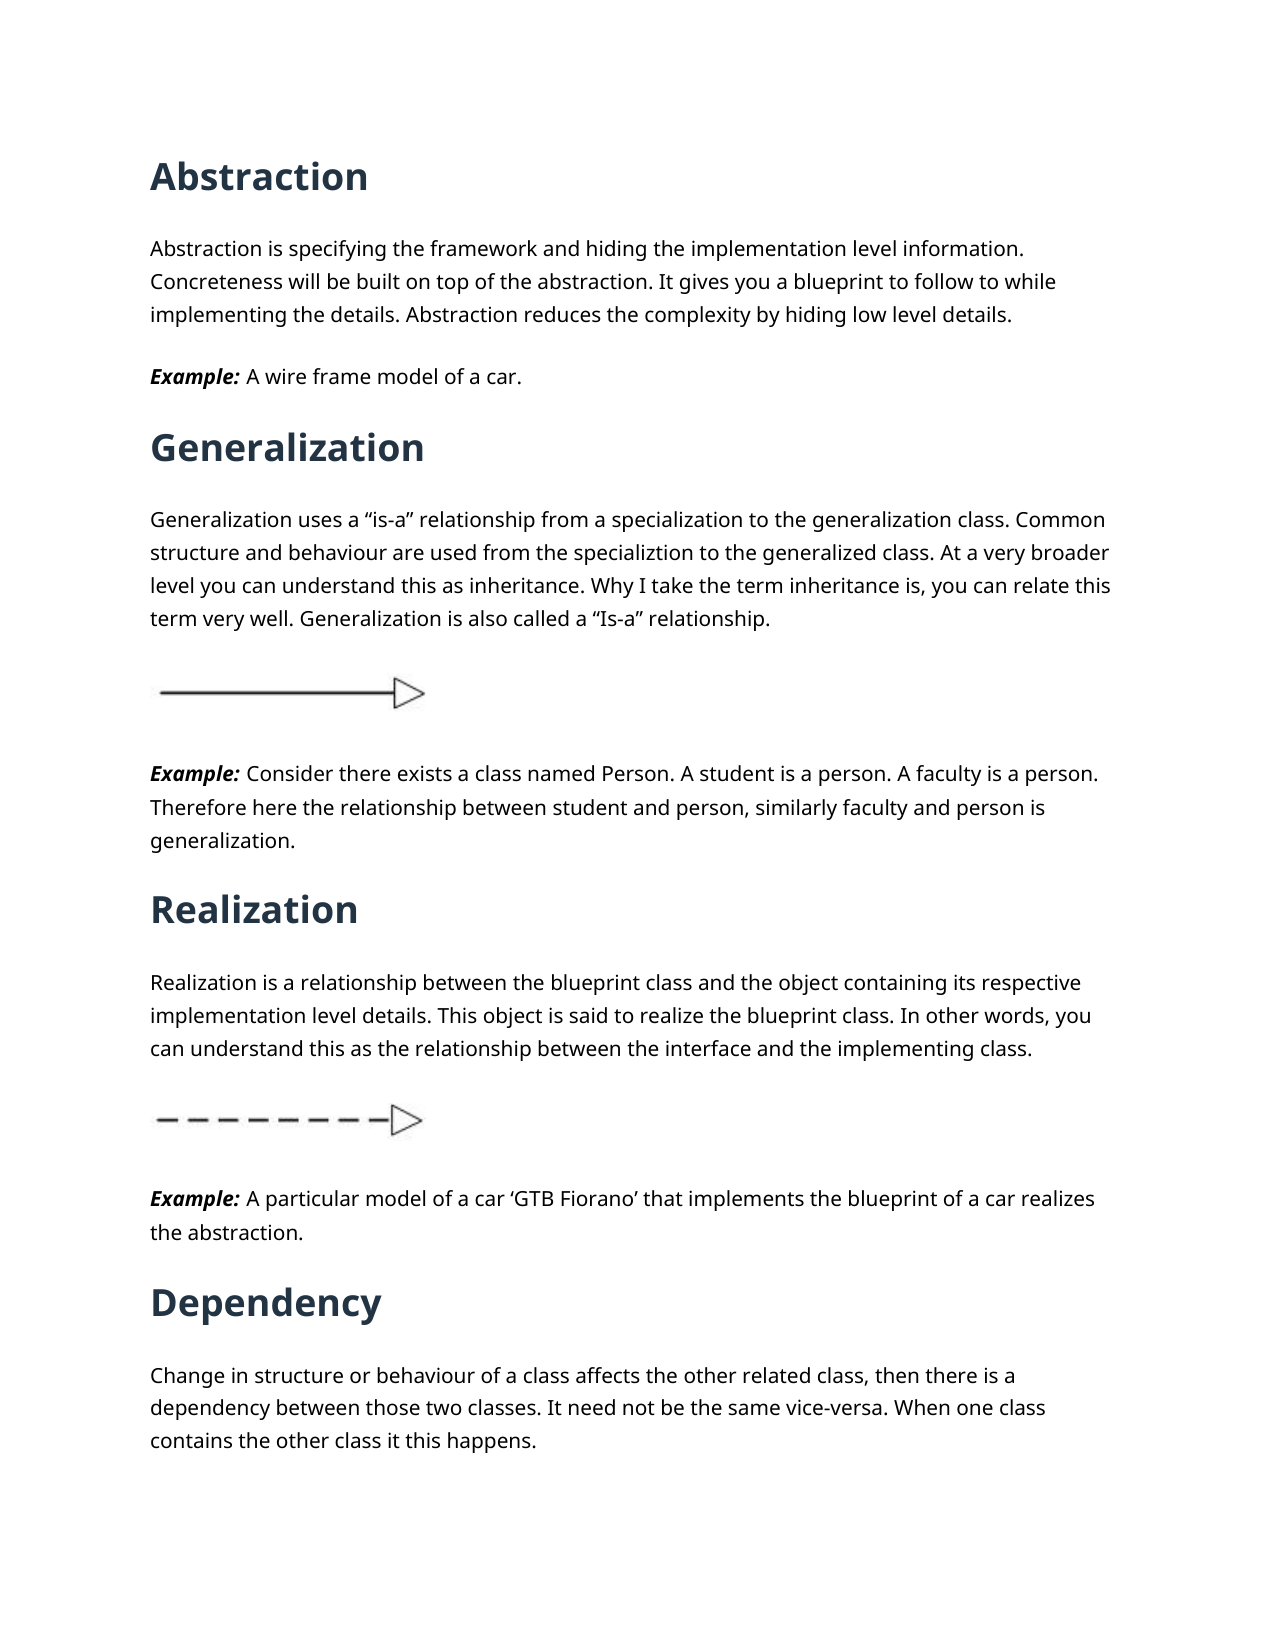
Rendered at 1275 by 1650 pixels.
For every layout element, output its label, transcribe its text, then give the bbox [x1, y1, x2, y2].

picture [150, 661, 433, 726]
text Example: A wire frame model of a car. [150, 358, 1125, 392]
picture [150, 1091, 429, 1151]
text Example: A particular model of a car ‘GTB Fiorano’ that implements the blueprint of a car realizes the abstraction. [150, 1180, 1125, 1247]
subtitle Realization [150, 884, 1125, 935]
text Abstraction is specifying the framework and hiding the implementation level information. Concreteness will be built on top of the abstraction. It gives you a blueprint to follow to while implementing the details. Abstraction reduces the complexity by hiding low level details. [150, 230, 1125, 329]
text Example: Consider there exists a class named Person. A student is a person. A faculty is a person. Therefore here the relationship between student and person, similarly faculty and person is generalization. [150, 755, 1125, 854]
subtitle Dependency [150, 1276, 1125, 1327]
subtitle Generalization [150, 421, 1125, 472]
text Realization is a relationship between the blueprint class and the object containing its respective implementation level details. This object is said to realize the blueprint class. In other words, you can understand this as the relationship between the interface and the implementing class. [150, 964, 1125, 1062]
subtitle Abstraction [150, 150, 1125, 201]
text Change in structure or behaviour of a class affects the other related class, then there is a dependency between those two classes. It need not be the same vice-versa. When one class contains the other class it this happens. [150, 1356, 1125, 1455]
text Generalization uses a “is-a” relationship from a specialization to the generalization class. Common structure and behaviour are used from the specializtion to the generalized class. At a very broader level you can understand this as inheritance. Why I take the term inheritance is, you can relate this term very well. Generalization is also called a “Is-a” relationship. [150, 501, 1125, 632]
